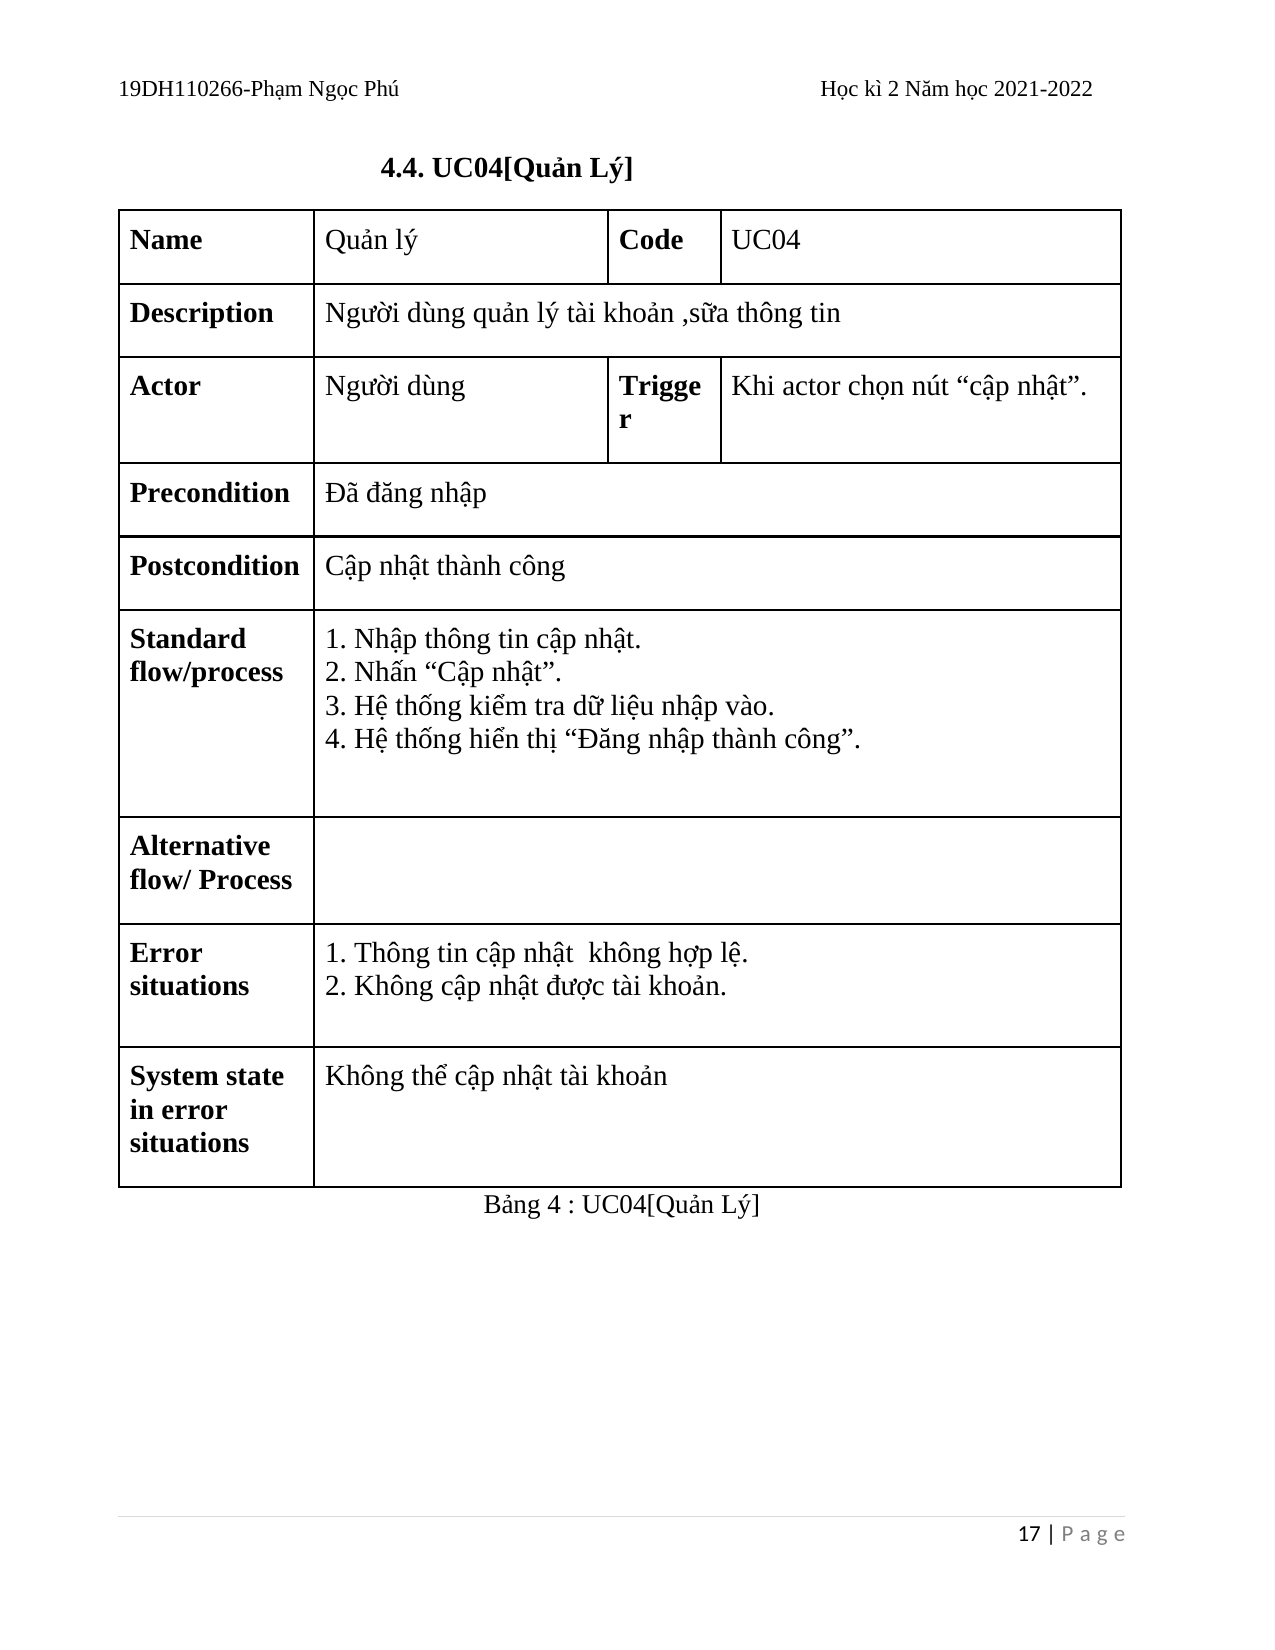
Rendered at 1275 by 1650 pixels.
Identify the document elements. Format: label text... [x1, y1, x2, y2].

table_header Code [609, 211, 720, 282]
table_header UC04 [722, 211, 1120, 282]
table_cell System state in error situations [120, 1048, 313, 1186]
list 4.4. UC04[Quản Lý] [381, 150, 1125, 183]
table_cell Error situations [120, 925, 313, 1046]
table_header Quản lý [315, 211, 607, 282]
table_cell Alternative flow/ Process [120, 818, 313, 922]
text Bảng 4 : UC04[Quản Lý] [118, 1188, 1125, 1219]
table_cell 1. Nhập thông tin cập nhật. 2. Nhấn “Cập nhật”. 3. Hệ thống kiểm tra dữ liệu nhập vào. 4. Hệ thống hiển thị “Đăng nhập thành công”. [315, 611, 1120, 816]
table_cell Người dùng [315, 358, 607, 462]
table_cell Standard flow/process [120, 611, 313, 816]
table_cell Không thể cập nhật tài khoản [315, 1048, 1120, 1186]
table_cell 1. Thông tin cập nhật không hợp lệ. 2. Không cập nhật được tài khoản. [315, 925, 1120, 1046]
table_cell Trigger [609, 358, 720, 462]
table_cell Người dùng quản lý tài khoản ,sữa thông tin [315, 285, 1120, 356]
table_cell Cập nhật thành công [315, 538, 1120, 608]
table_header Name [120, 211, 313, 282]
table_cell Khi actor chọn nút “cập nhật”. [722, 358, 1120, 462]
table_cell Postcondition [120, 538, 313, 608]
table_cell [315, 818, 1120, 922]
table_cell Đã đăng nhập [315, 464, 1120, 535]
table_cell Description [120, 285, 313, 356]
table_cell Actor [120, 358, 313, 462]
table_cell Precondition [120, 464, 313, 535]
